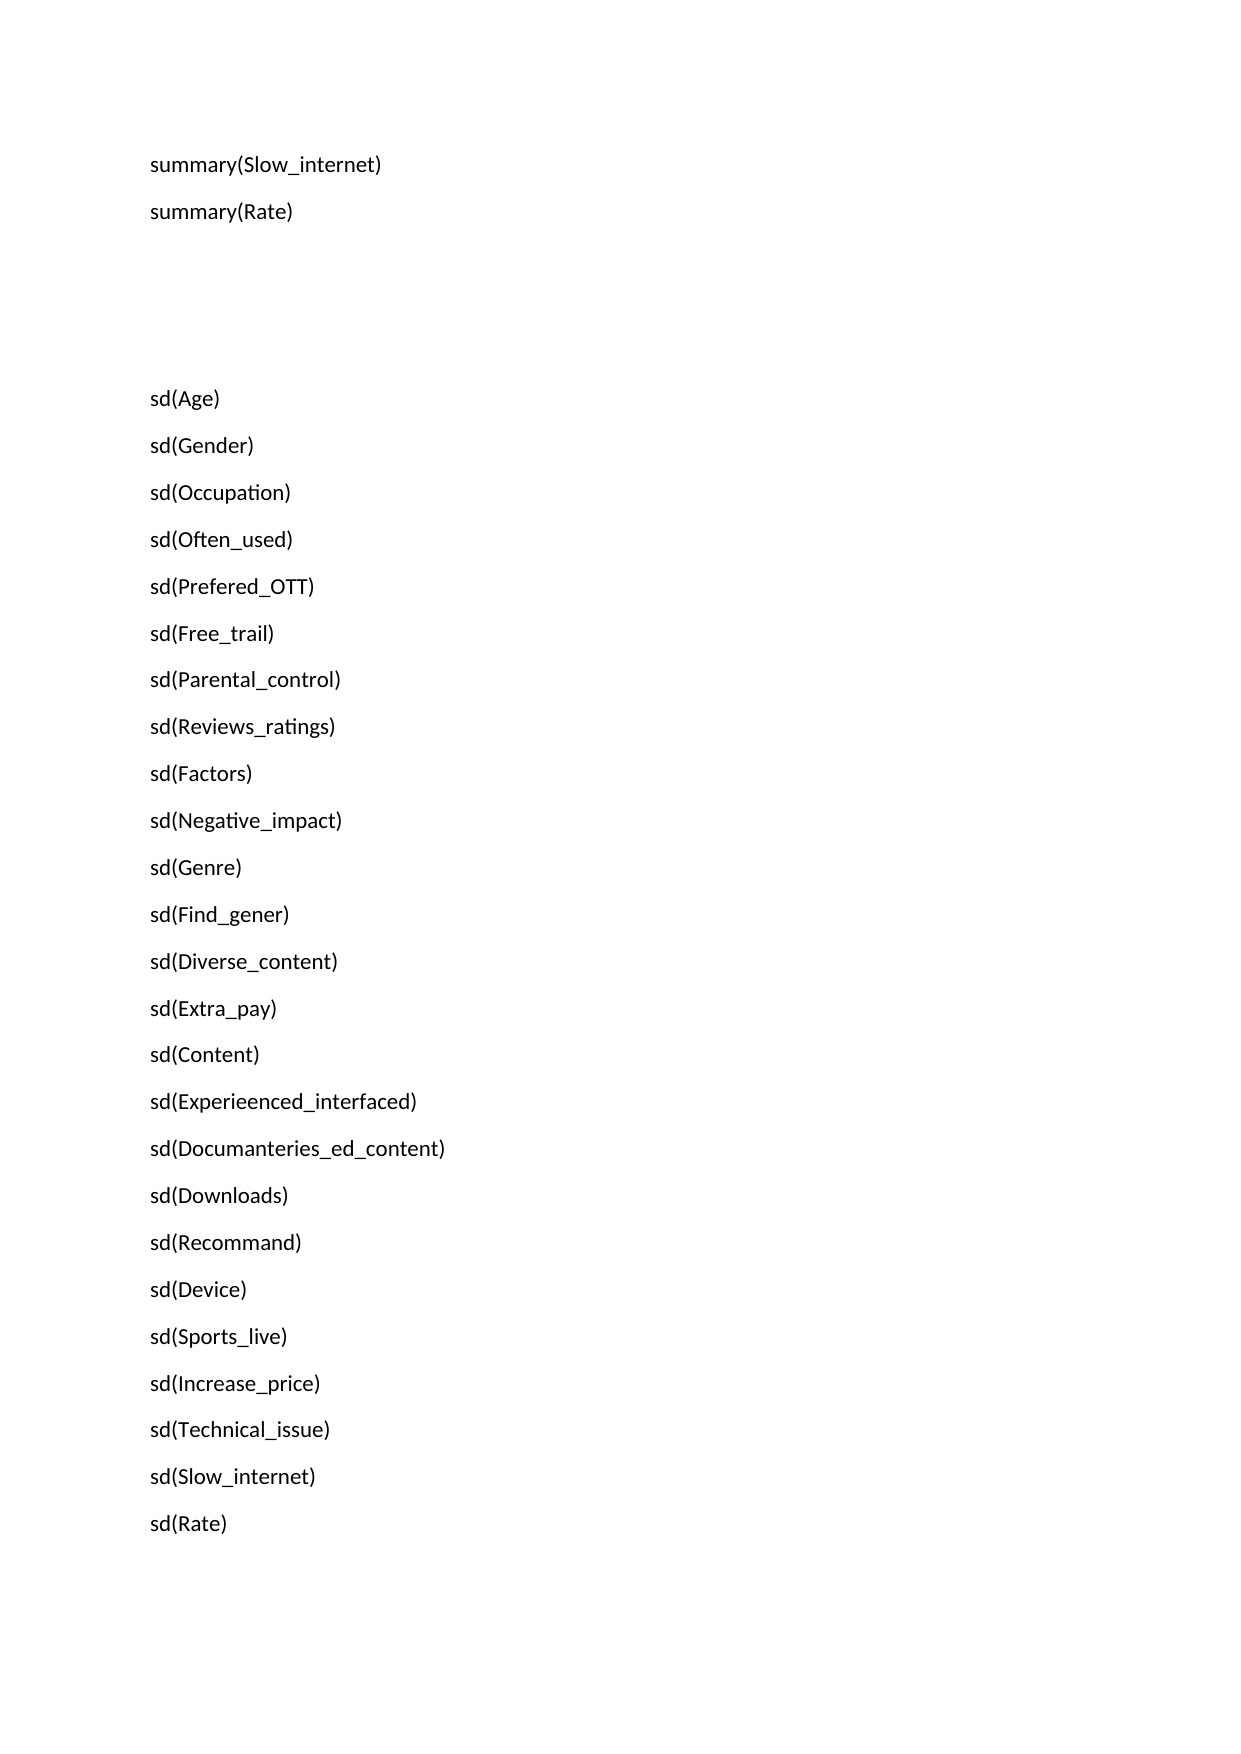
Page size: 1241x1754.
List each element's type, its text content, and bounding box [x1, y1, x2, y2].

text sd(Increase_price) [150, 1369, 1090, 1397]
text sd(Extra_pay) [150, 994, 1090, 1022]
text sd(Content) [150, 1041, 1090, 1069]
text summary(Rate) [150, 197, 1090, 225]
text sd(Device) [150, 1275, 1090, 1303]
text sd(Experieenced_interfaced) [150, 1087, 1090, 1116]
text sd(Factors) [150, 759, 1090, 787]
text sd(Genre) [150, 853, 1090, 881]
text sd(Age) [150, 384, 1090, 412]
text sd(Free_trail) [150, 619, 1090, 647]
text sd(Prefered_OTT) [150, 572, 1090, 600]
text sd(Diverse_content) [150, 947, 1090, 975]
text sd(Slow_internet) [150, 1462, 1090, 1491]
text sd(Find_gener) [150, 900, 1090, 928]
text sd(Recommand) [150, 1228, 1090, 1256]
text sd(Occupation) [150, 478, 1090, 506]
text sd(Gender) [150, 431, 1090, 459]
text sd(Reviews_ratings) [150, 712, 1090, 741]
text sd(Downloads) [150, 1181, 1090, 1209]
text sd(Sports_live) [150, 1322, 1090, 1350]
text sd(Documanteries_ed_content) [150, 1134, 1090, 1162]
text sd(Technical_issue) [150, 1416, 1090, 1444]
text sd(Parental_control) [150, 666, 1090, 694]
text summary(Slow_internet) [150, 150, 1090, 178]
text sd(Rate) [150, 1509, 1090, 1537]
text sd(Negative_impact) [150, 806, 1090, 834]
text sd(Often_used) [150, 525, 1090, 553]
